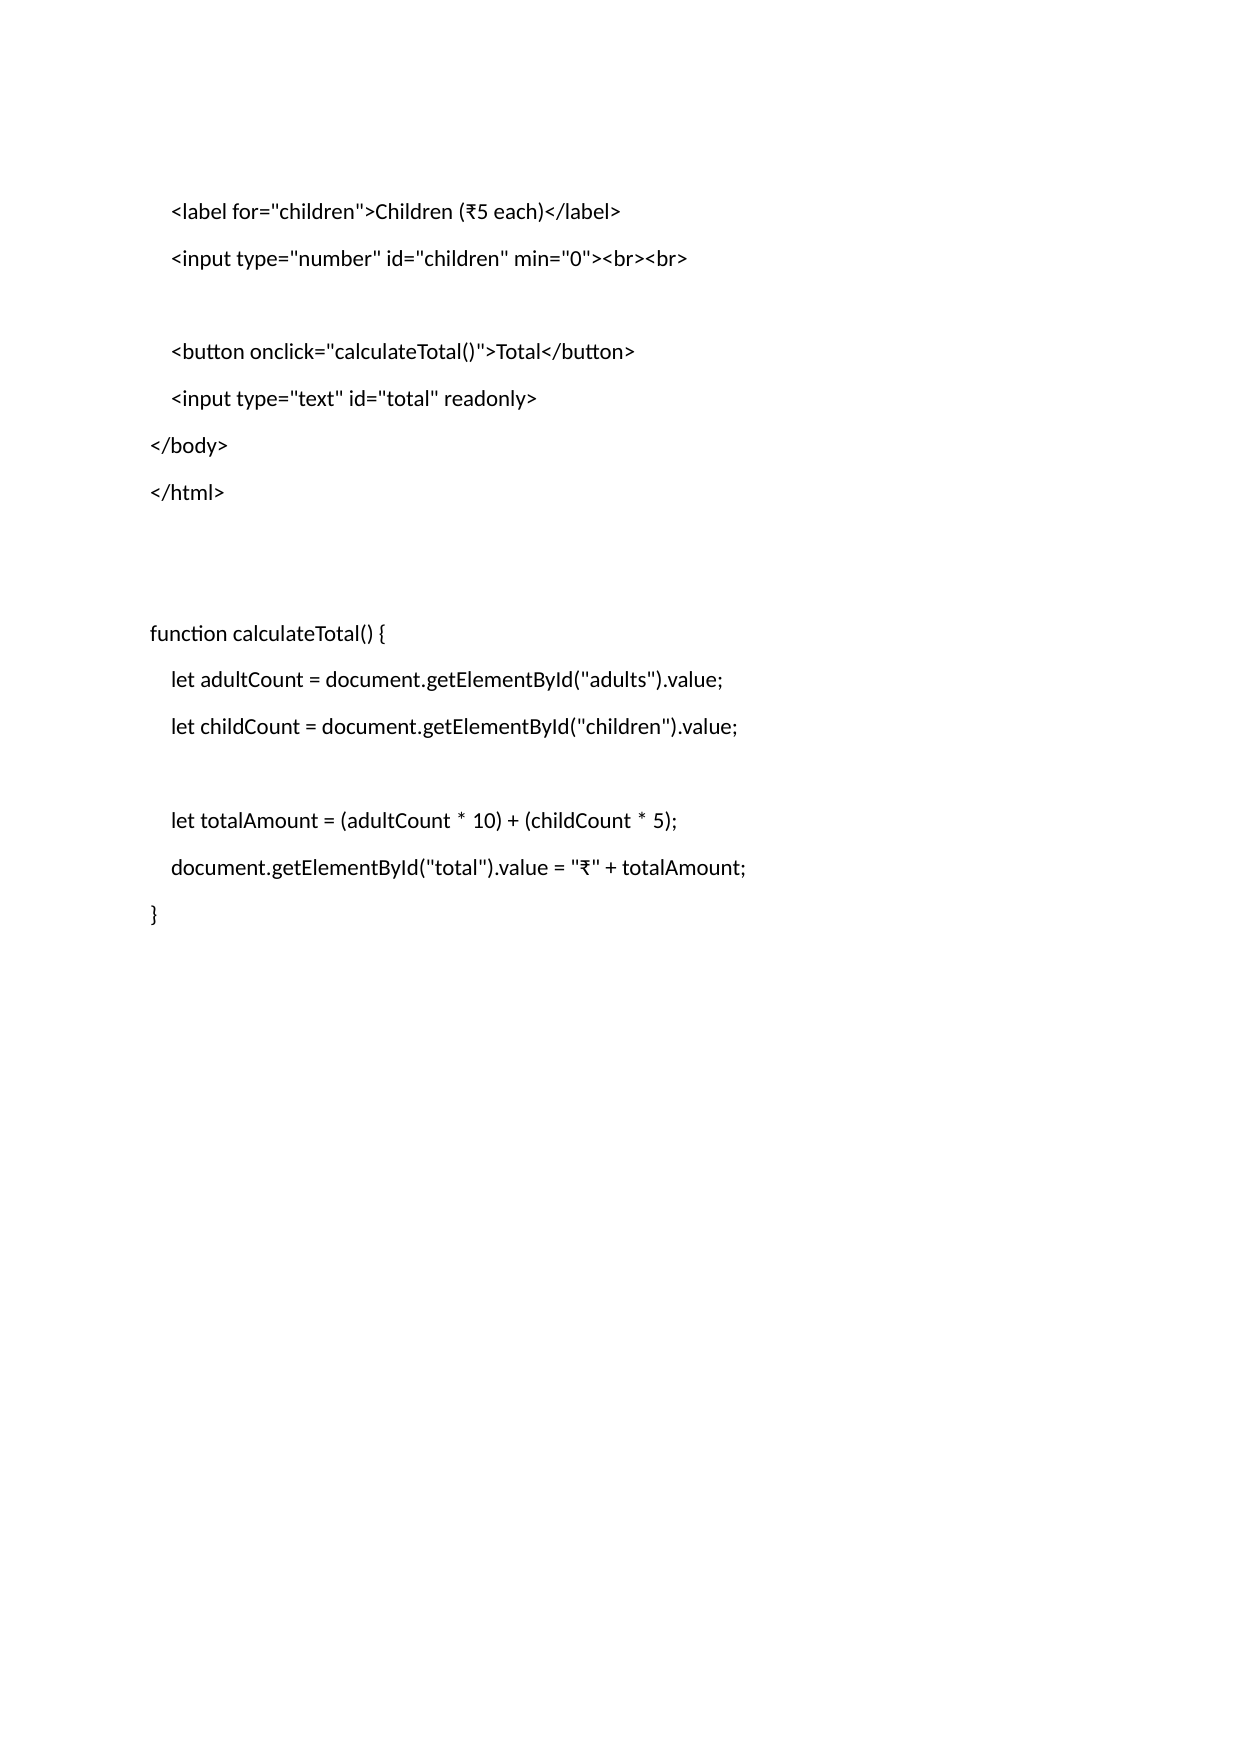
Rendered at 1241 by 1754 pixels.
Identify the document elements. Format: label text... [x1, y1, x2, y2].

text document.getElementById("total").value = "₹" + totalAmount; [150, 853, 1090, 881]
text function calculateTotal() { [150, 619, 1090, 647]
text } [150, 900, 1090, 928]
text let adultCount = document.getElementById("adults").value; [150, 666, 1090, 694]
text <input type="number" id="children" min="0"><br><br> [150, 244, 1090, 272]
text <input type="text" id="total" readonly> [150, 384, 1090, 412]
text </html> [150, 478, 1090, 506]
text let childCount = document.getElementById("children").value; [150, 712, 1090, 741]
text </body> [150, 431, 1090, 459]
text <label for="children">Children (₹5 each)</label> [150, 197, 1090, 225]
text <button onclick="calculateTotal()">Total</button> [150, 337, 1090, 366]
text let totalAmount = (adultCount * 10) + (childCount * 5); [150, 806, 1090, 834]
